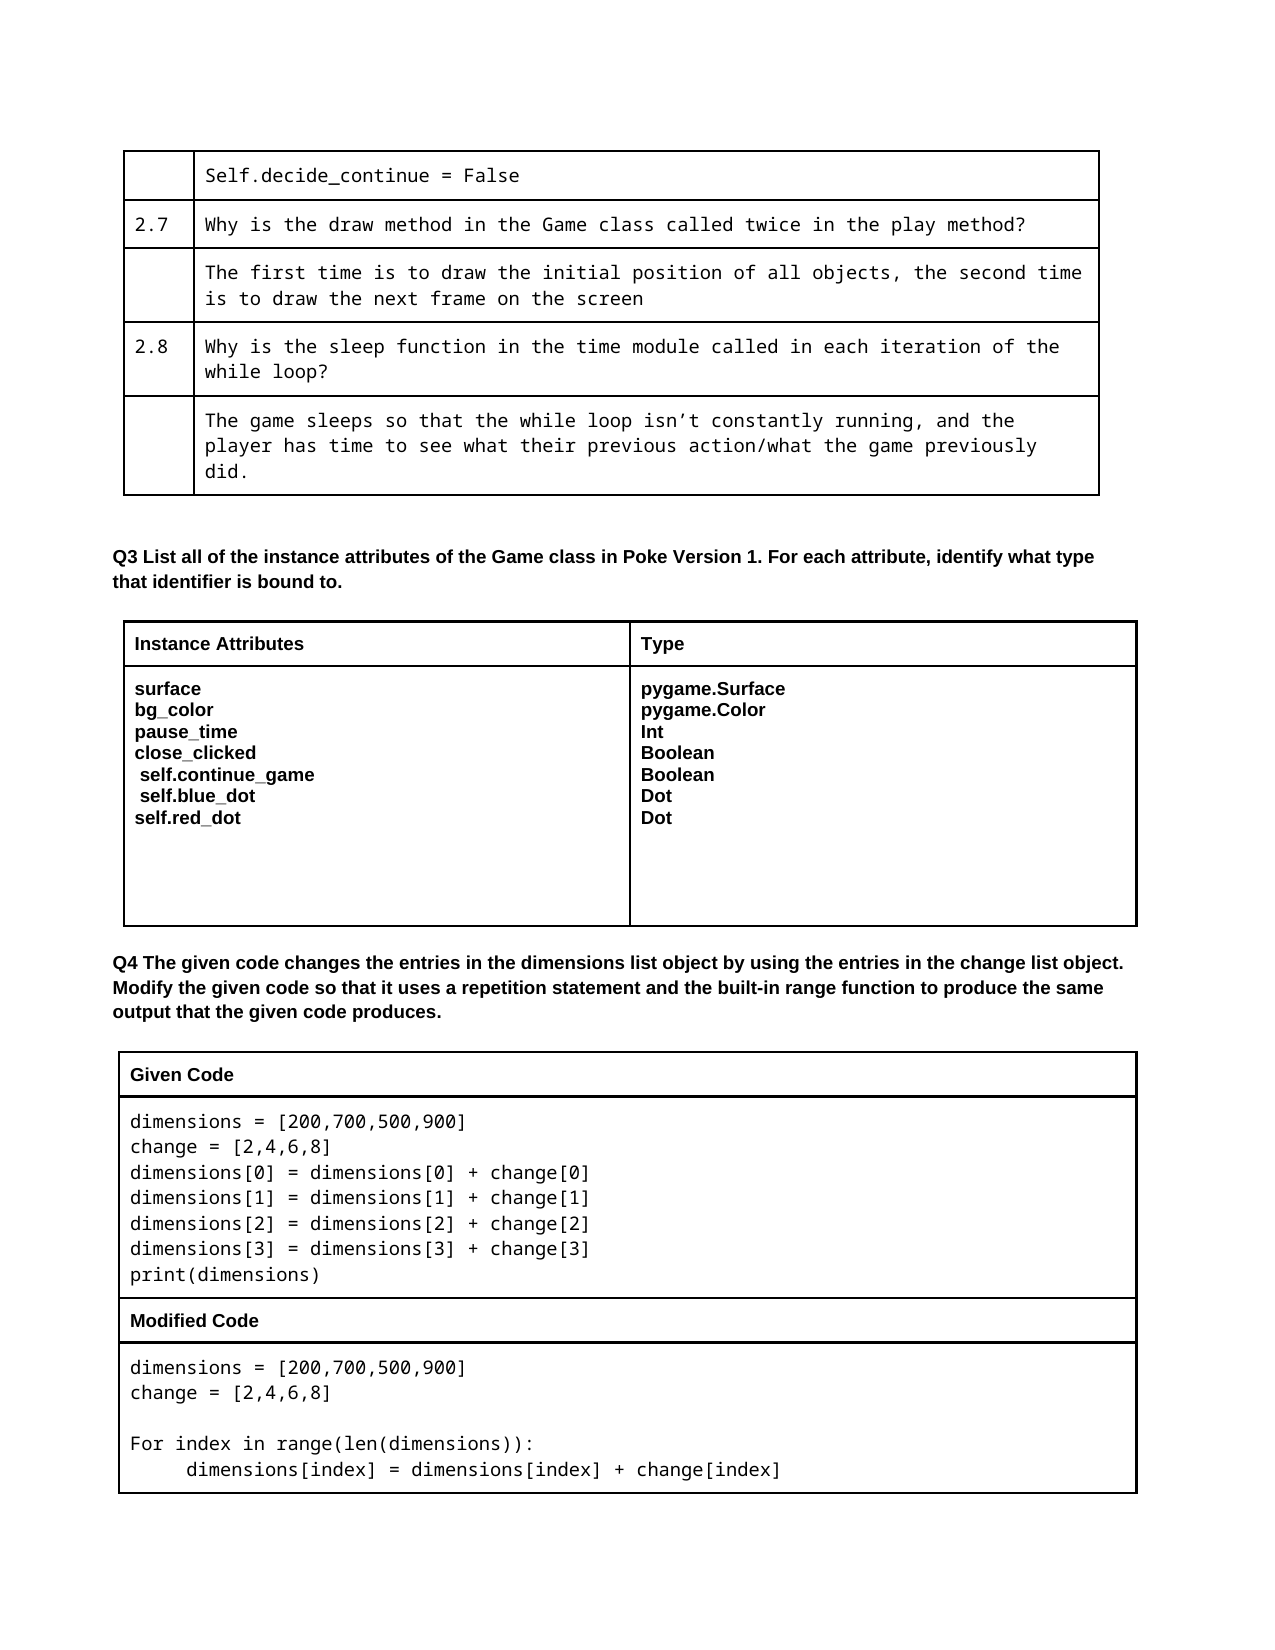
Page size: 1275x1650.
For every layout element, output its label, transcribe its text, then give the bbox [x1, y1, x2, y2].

table_cell Why is the sleep function in the time module called in each iteration of the while loop? [195, 323, 1098, 395]
table_header Given Code [120, 1053, 1135, 1095]
text Q4 The given code changes the entries in the dimensions list object by using the entries in the change list object. Modify the given code so that it uses a repetition statement and the built-in range function to produce the same output that the given code produces. [112, 952, 1125, 1023]
table_cell [125, 152, 193, 198]
table_header Instance Attributes [125, 623, 629, 665]
table_cell The first time is to draw the initial position of all objects, the second time is to draw the next frame on the screen [195, 249, 1098, 321]
table_cell Why is the draw method in the Game class called twice in the play method? [195, 201, 1098, 247]
table_cell surface bg_color pause_time close_clicked self.continue_game self.blue_dot self.red_dot [125, 667, 629, 925]
table_cell pygame.Surface pygame.Color Int Boolean Boolean Dot Dot [631, 667, 1135, 925]
table_cell 2.8 [125, 323, 193, 395]
table_header Type [631, 623, 1135, 665]
table_cell The game sleeps so that the while loop isn’t constantly running, and the player has time to see what their previous action/what the game previously did. [195, 397, 1098, 494]
table_cell [125, 397, 193, 494]
table_cell [125, 249, 193, 321]
table_cell dimensions = [200,700,500,900] change = [2,4,6,8] dimensions[0] = dimensions[0] + change[0] dimensions[1] = dimensions[1] + change[1] dimensions[2] = dimensions[2] + change[2] dimensions[3] = dimensions[3] + change[3] print(dimensions) [120, 1098, 1135, 1297]
table_cell Modified Code [120, 1299, 1135, 1341]
text Q3 List all of the instance attributes of the Game class in Poke Version 1. For each attribute, identify what type that identifier is bound to. [112, 546, 1125, 592]
table_cell Self.decide_continue = False [195, 152, 1098, 198]
table_cell 2.7 [125, 201, 193, 247]
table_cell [120, 1344, 1135, 1492]
